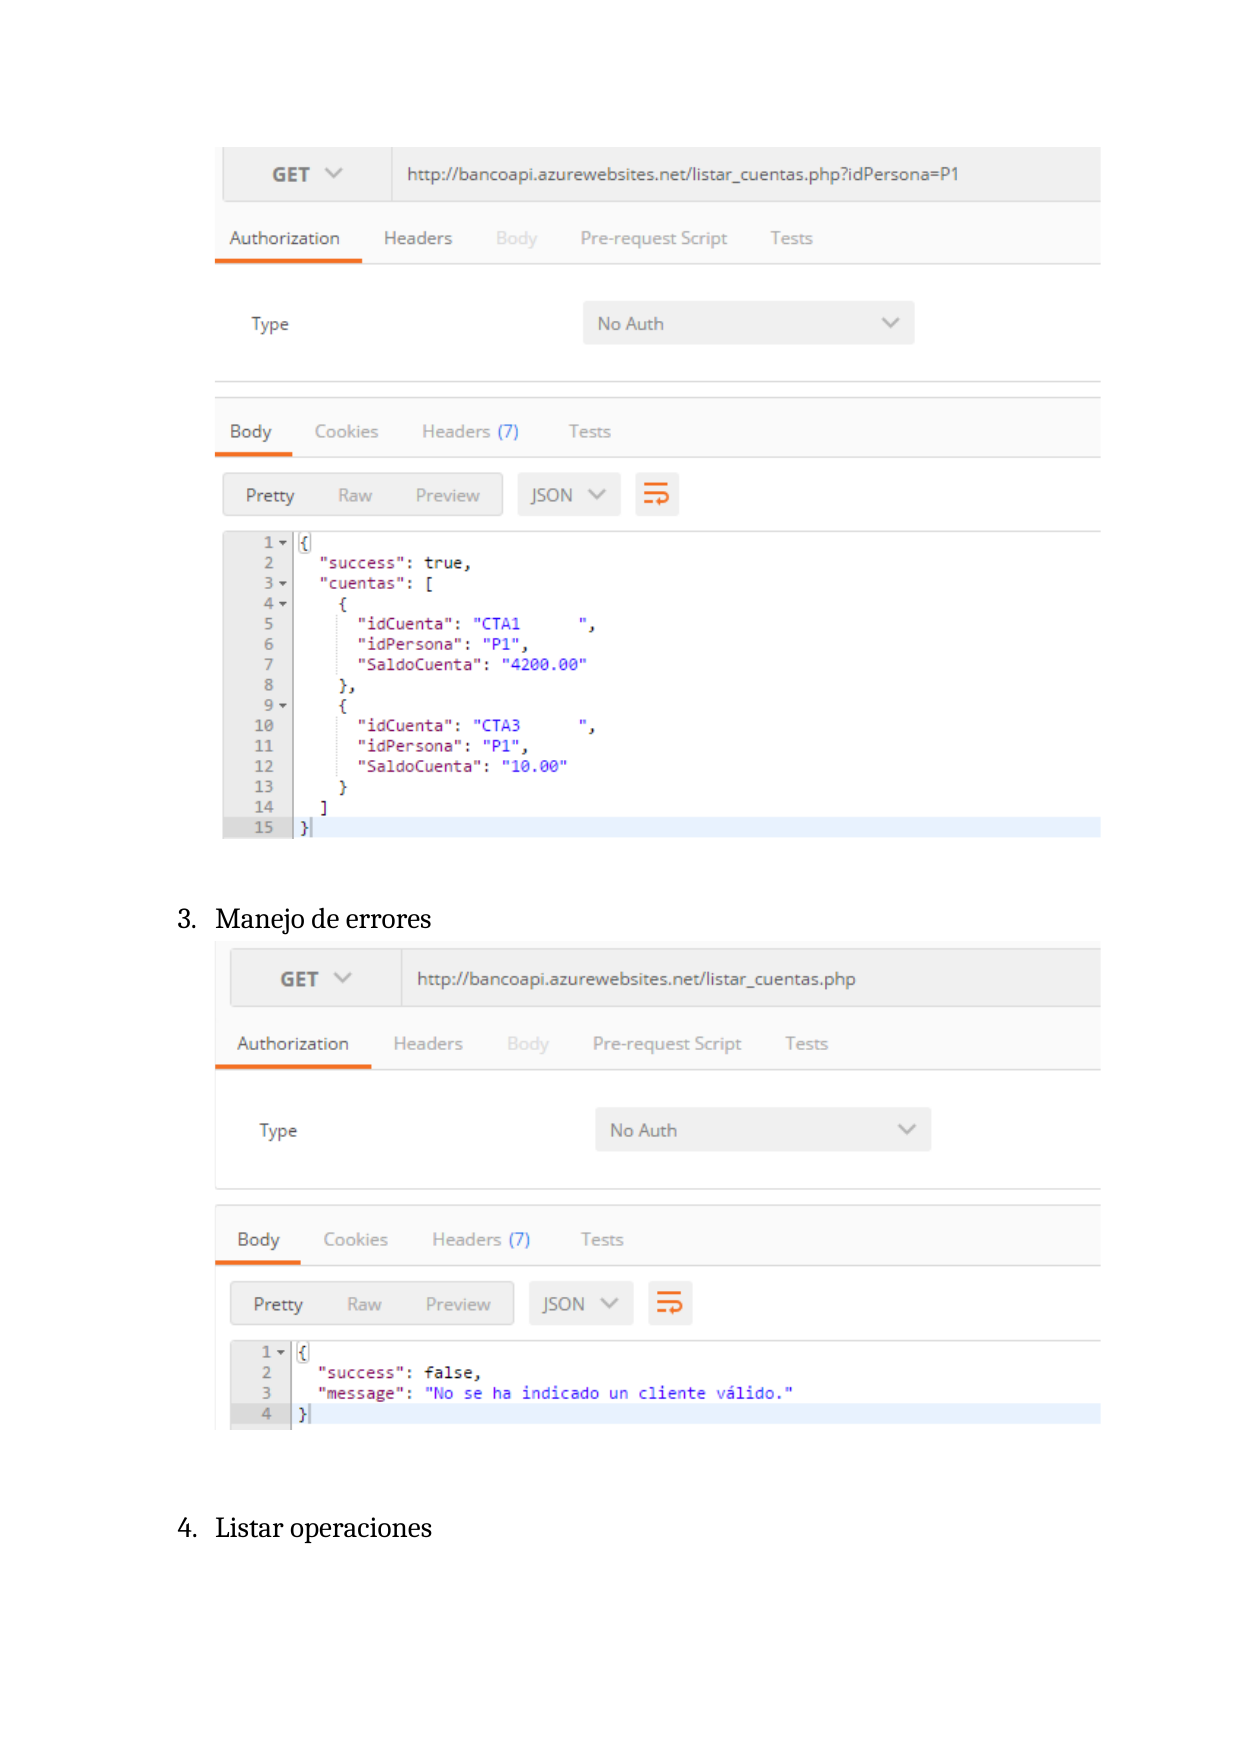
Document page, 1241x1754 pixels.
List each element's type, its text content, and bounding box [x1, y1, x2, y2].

picture [214, 147, 1101, 839]
list Listar operaciones [177, 1511, 1063, 1544]
picture [214, 941, 1101, 1430]
list Manejo de errores [177, 903, 1063, 936]
